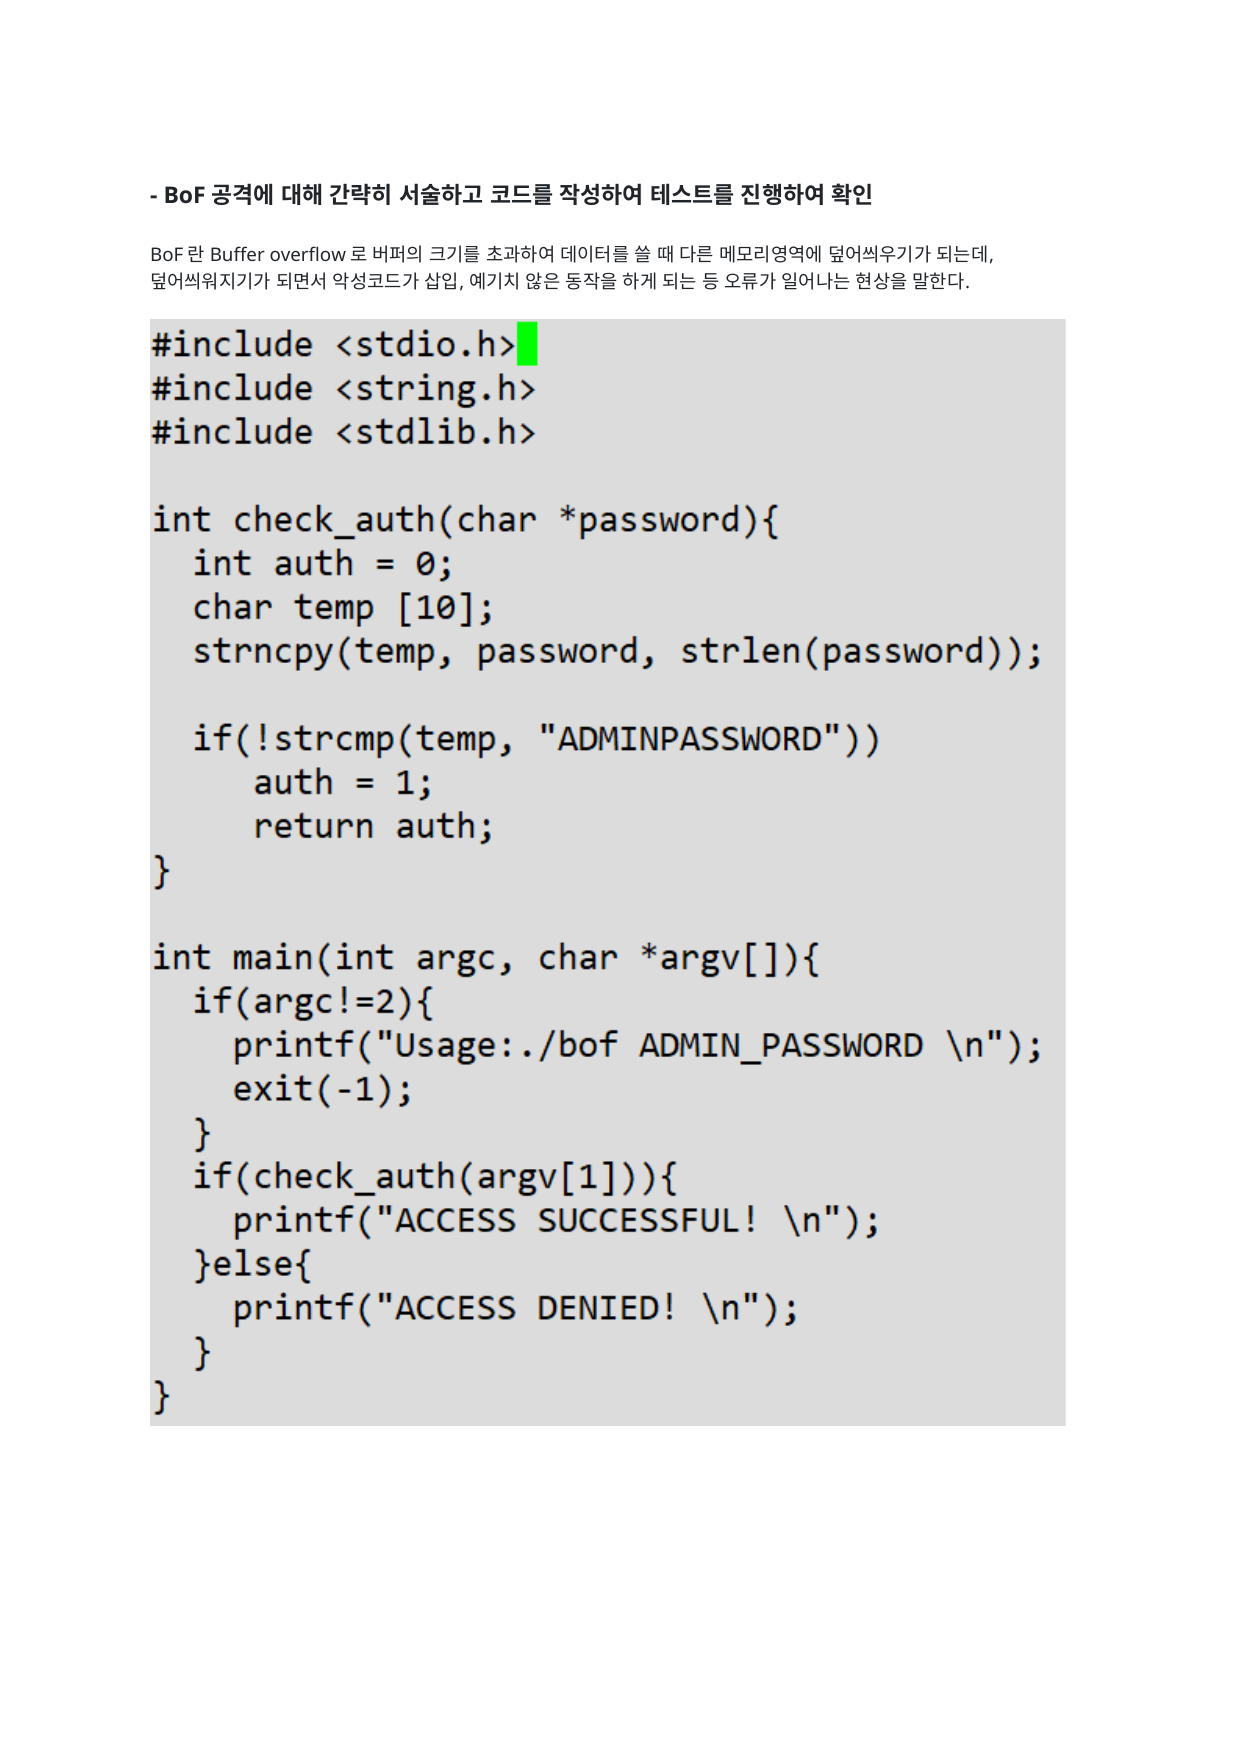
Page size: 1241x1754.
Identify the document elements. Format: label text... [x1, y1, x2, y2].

picture [150, 319, 1066, 1426]
text - BoF 공격에 대해 간략히 서술하고 코드를 작성하여 테스트를 진행하여 확인 [150, 177, 1090, 211]
